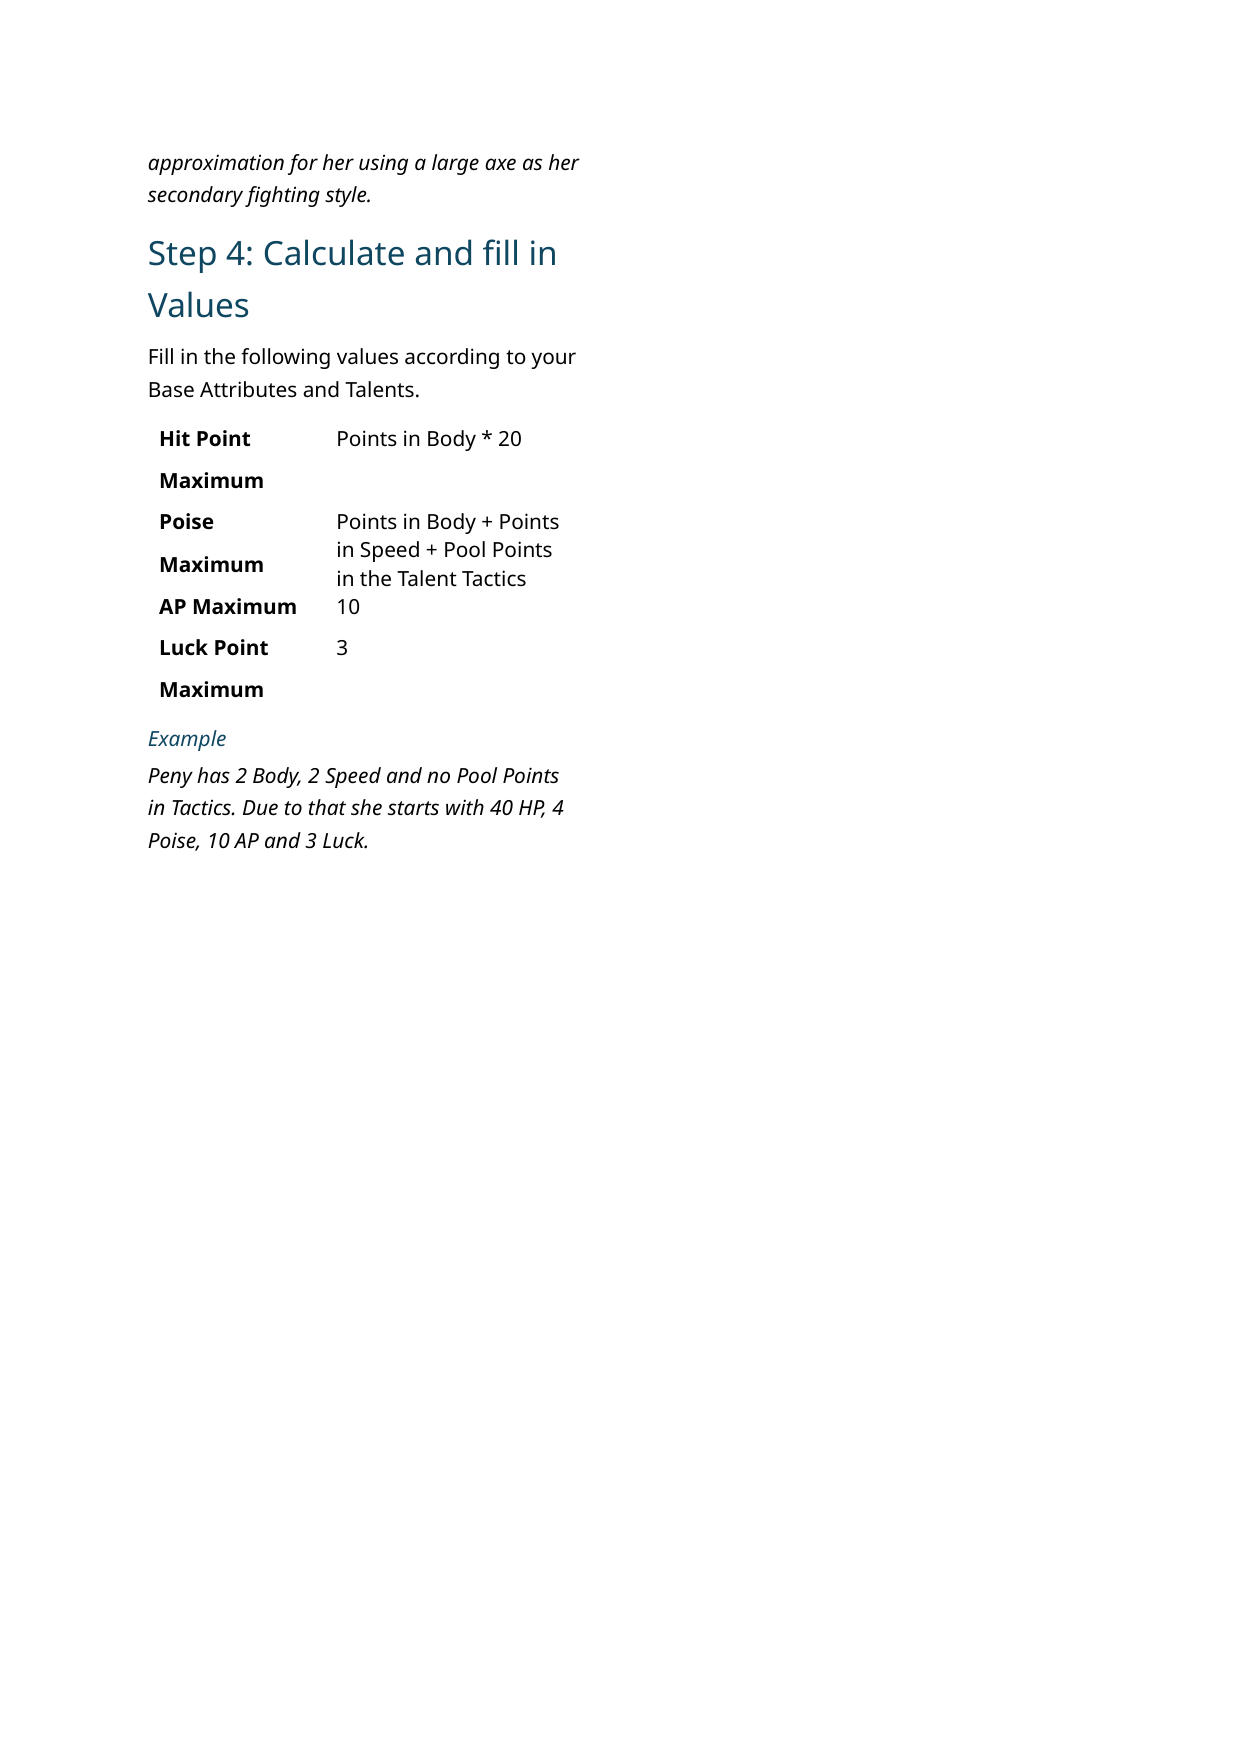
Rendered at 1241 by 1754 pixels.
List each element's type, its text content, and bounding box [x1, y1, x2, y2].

table_cell Luck Point Maximum [148, 633, 325, 716]
table_header Points in Body * 20 [325, 424, 583, 507]
subtitle Example [148, 724, 583, 753]
table_cell 3 [325, 633, 583, 716]
table_cell 10 [325, 593, 583, 633]
text Fill in the following values according to your Base Attributes and Talents. [148, 342, 583, 403]
subtitle Step 4: Calculate and fill in Values [148, 229, 583, 327]
table_cell AP Maximum [148, 593, 325, 633]
text Peny has 2 Body, 2 Speed and no Pool Points in Tactics. Due to that she starts with 40 HP, 4 Poise, 10 AP and 3 Luck. [148, 761, 583, 854]
table_cell Points in Body + Points in Speed + Pool Points in the Talent Tactics [325, 507, 583, 592]
table_header Hit Point Maximum [148, 424, 325, 507]
table_cell Poise Maximum [148, 507, 325, 592]
